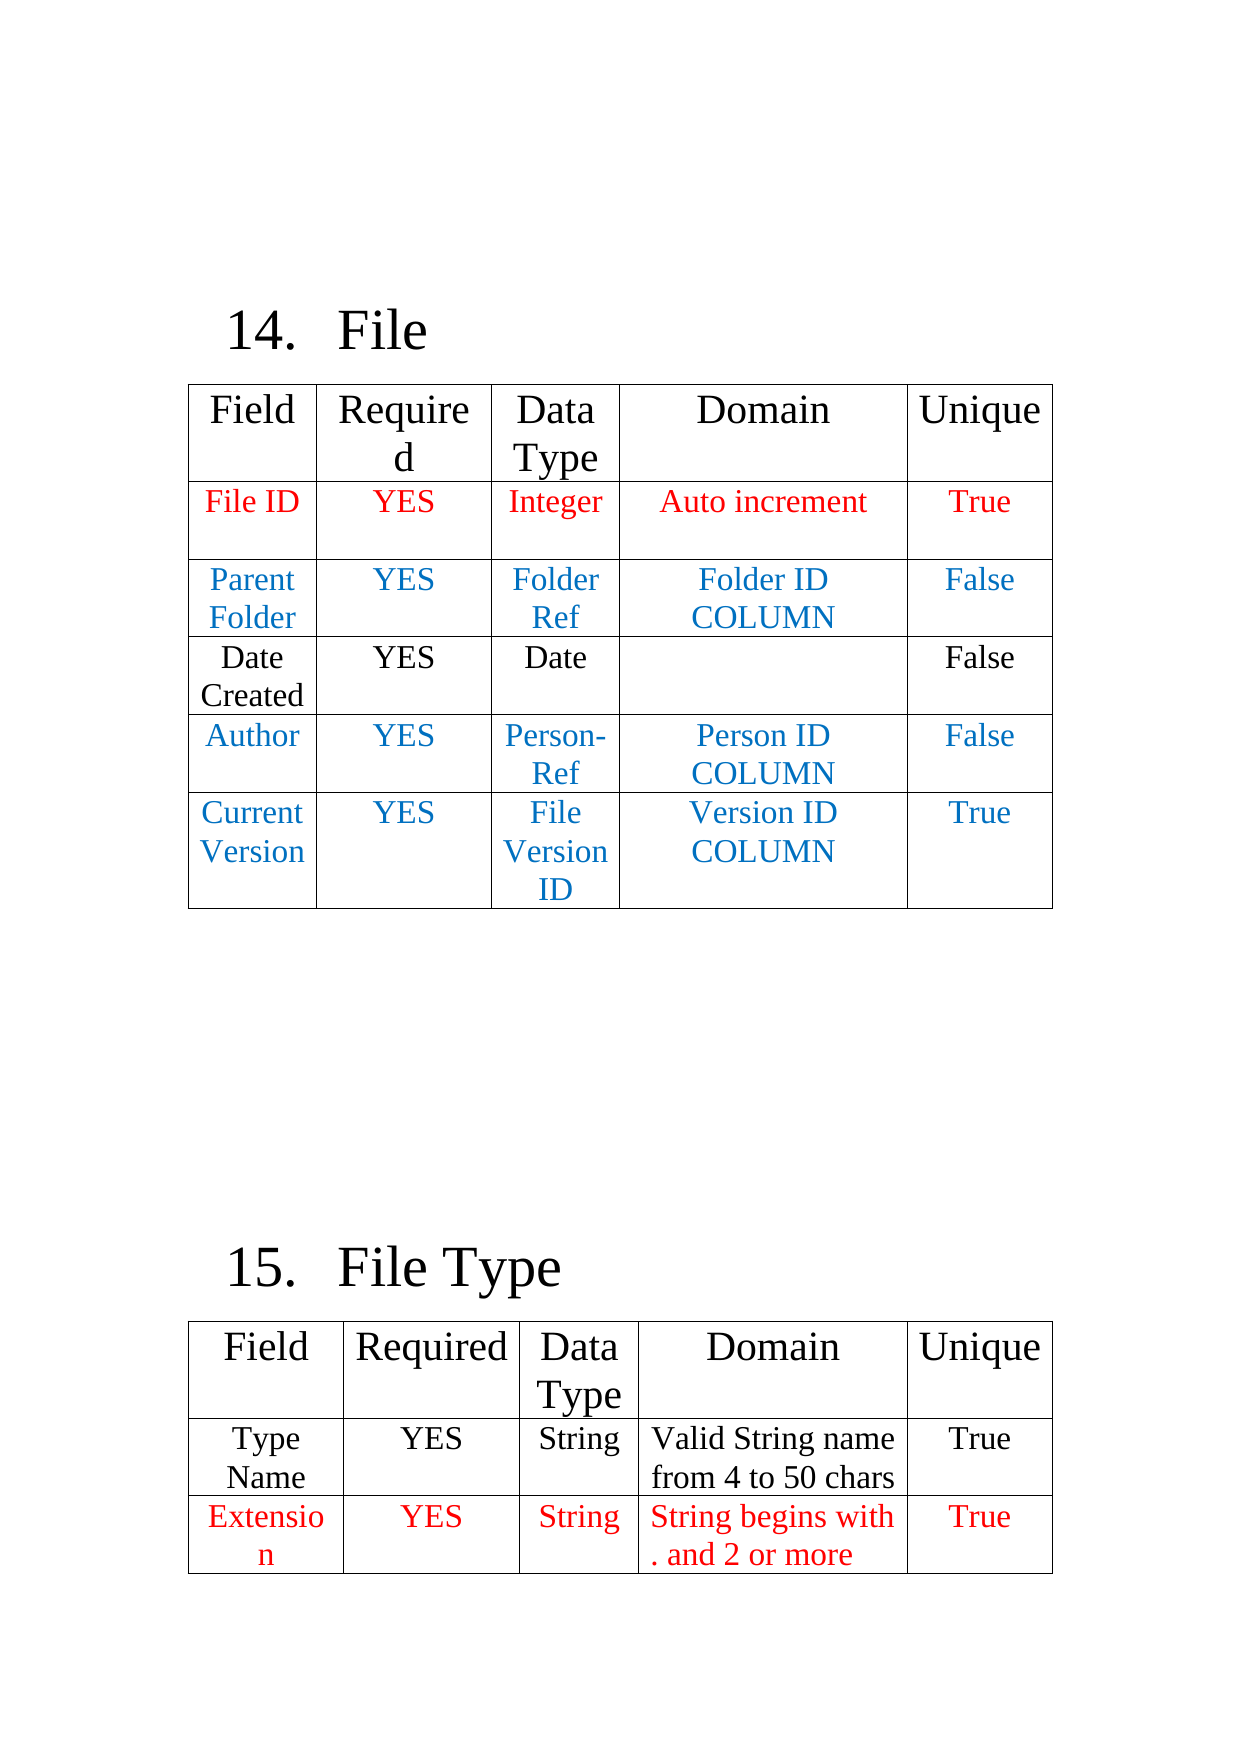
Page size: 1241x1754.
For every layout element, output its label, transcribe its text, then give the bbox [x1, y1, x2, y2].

table_cell Current Version [189, 793, 316, 908]
table_cell Folder ID COLUMN [620, 560, 907, 636]
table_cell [639, 1496, 907, 1573]
table_cell Type Name [189, 1419, 343, 1495]
table_cell String [520, 1496, 638, 1573]
table_cell Extension [189, 1496, 343, 1573]
list File Type [225, 1232, 1053, 1299]
table_cell Date Created [189, 637, 316, 714]
table_cell YES [317, 637, 491, 714]
table_header Required [344, 1322, 519, 1417]
table_header Unique [908, 1322, 1052, 1417]
table_cell Person ID COLUMN [620, 715, 907, 792]
table_cell Date [492, 637, 619, 714]
table_cell True [908, 1419, 1052, 1495]
table_header Domain [639, 1322, 907, 1417]
table_cell [620, 637, 907, 714]
table_cell Parent Folder [189, 560, 316, 636]
table_cell True [908, 793, 1052, 908]
table_header Field [189, 385, 316, 481]
table_cell False [908, 637, 1052, 714]
table_header Domain [620, 385, 907, 481]
table_cell YES [344, 1496, 519, 1573]
table_cell False [908, 560, 1052, 636]
table_cell Auto increment [620, 482, 907, 558]
table_cell YES [344, 1419, 519, 1495]
table_cell YES [317, 793, 491, 908]
table_cell True [908, 1496, 1052, 1573]
table_cell File ID [189, 482, 316, 558]
table_header Unique [908, 385, 1052, 481]
table_cell File Version ID [492, 793, 619, 908]
table_cell False [908, 715, 1052, 792]
table_cell Integer [492, 482, 619, 558]
table_cell Person-Ref [492, 715, 619, 792]
table_cell YES [317, 560, 491, 636]
table_header Field [189, 1322, 343, 1417]
table_header Data Type [492, 385, 619, 481]
table_cell Folder Ref [492, 560, 619, 636]
table_cell Valid String name from 4 to 50 chars [639, 1419, 907, 1495]
table_header Required [317, 385, 491, 481]
table_cell String [520, 1419, 638, 1495]
table_cell YES [317, 715, 491, 792]
table_cell Author [189, 715, 316, 792]
table_cell Version ID COLUMN [620, 793, 907, 908]
list File [225, 295, 1053, 362]
table_header Data Type [520, 1322, 638, 1417]
table_cell YES [317, 482, 491, 558]
table_cell True [908, 482, 1052, 558]
